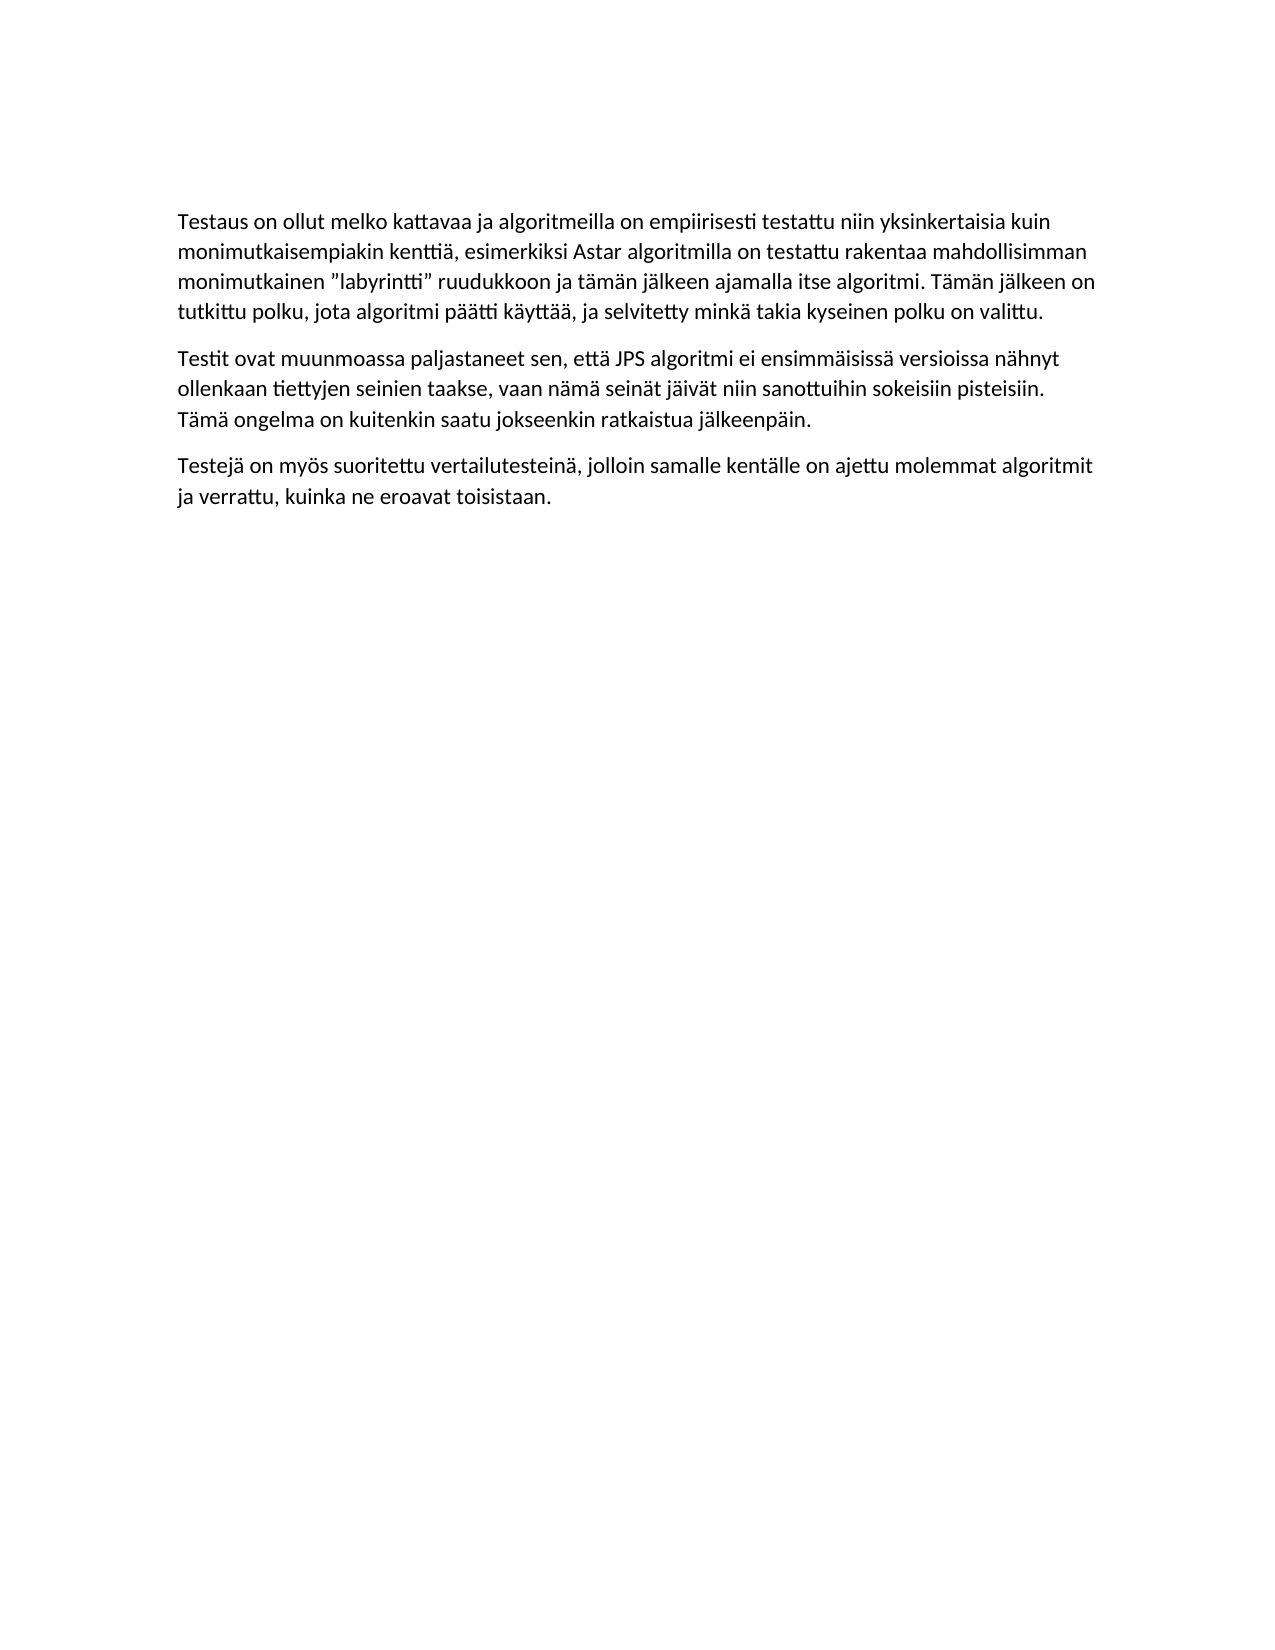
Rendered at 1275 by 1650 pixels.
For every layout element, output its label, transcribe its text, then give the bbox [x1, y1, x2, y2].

text Testit ovat muunmoassa paljastaneet sen, että JPS algoritmi ei ensimmäisissä versioissa nähnyt ollenkaan tiettyjen seinien taakse, vaan nämä seinät jäivät niin sanottuihin sokeisiin pisteisiin. Tämä ongelma on kuitenkin saatu jokseenkin ratkaistua jälkeenpäin. [177, 344, 1098, 433]
text Testaus on ollut melko kattavaa ja algoritmeilla on empiirisesti testattu niin yksinkertaisia kuin monimutkaisempiakin kenttiä, esimerkiksi Astar algoritmilla on testattu rakentaa mahdollisimman monimutkainen ”labyrintti” ruudukkoon ja tämän jälkeen ajamalla itse algoritmi. Tämän jälkeen on tutkittu polku, jota algoritmi päätti käyttää, ja selvitetty minkä takia kyseinen polku on valittu. [177, 207, 1098, 325]
text Testejä on myös suoritettu vertailutesteinä, jolloin samalle kentälle on ajettu molemmat algoritmit ja verrattu, kuinka ne eroavat toisistaan. [177, 452, 1098, 510]
